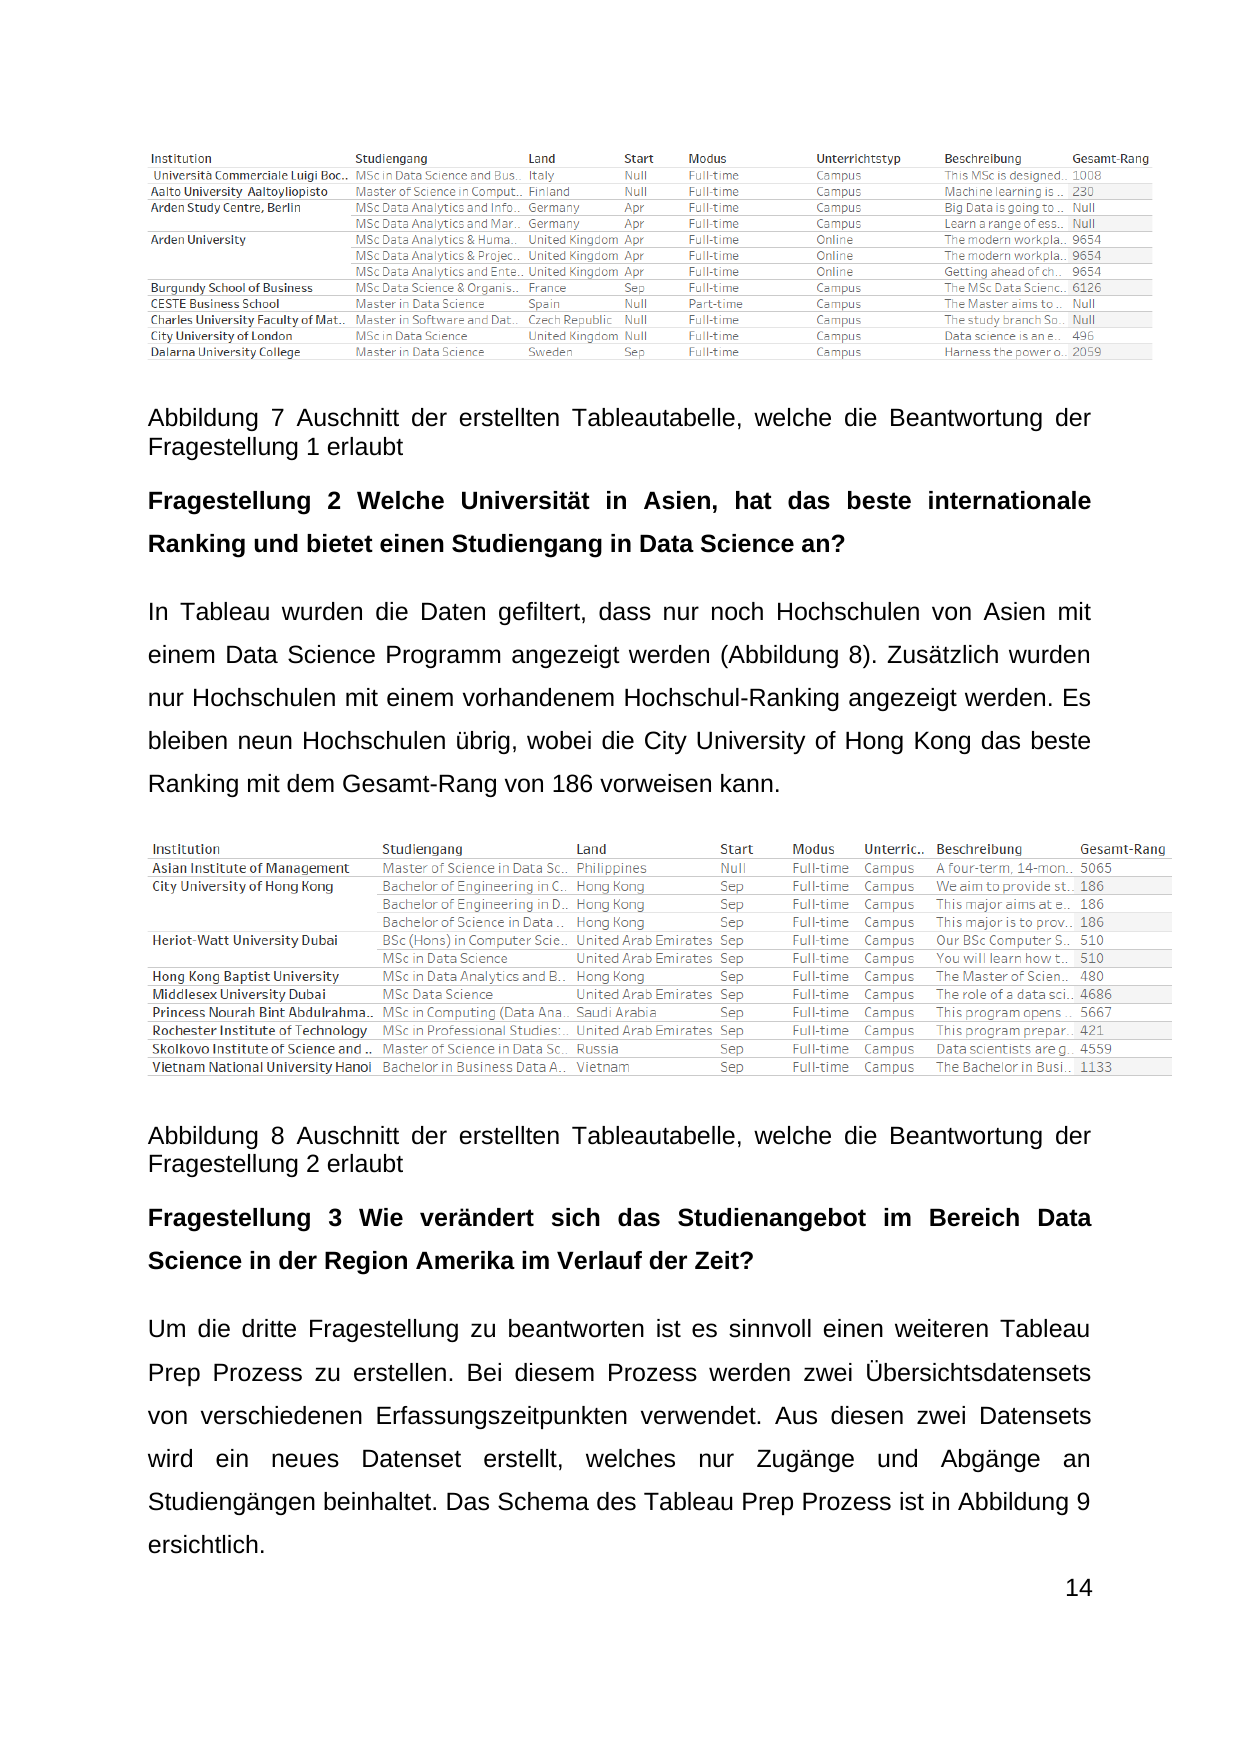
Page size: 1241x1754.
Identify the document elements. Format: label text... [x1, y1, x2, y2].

picture [147, 147, 1153, 364]
text Fragestellung 2 Welche Universität in Asien, hat das beste internationale Ranking und bietet einen Studiengang in Data Science an? [148, 486, 1093, 558]
picture [147, 837, 1172, 1082]
text Um die dritte Fragestellung zu beantworten ist es sinnvoll einen weiteren Tableau Prep Prozess zu erstellen. Bei diesem Prozess werden zwei Übersichtsdatensets von verschiedenen Erfassungszeitpunkten verwendet. Aus diesen zwei Datensets wird ein neues Datenset erstellt, welches nur Zugänge und Abgänge an Studiengängen beinhaltet. Das Schema des Tableau Prep Prozess ist in Abbildung 9 ersichtlich. [148, 1314, 1093, 1559]
text In Tableau wurden die Daten gefiltert, dass nur noch Hochschulen von Asien mit einem Data Science Programm angezeigt werden (Abbildung 8). Zusätzlich wurden nur Hochschulen mit einem vorhandenem Hochschul-Ranking angezeigt werden. Es bleiben neun Hochschulen übrig, wobei die City University of Hong Kong das beste Ranking mit dem Gesamt-Rang von 186 vorweisen kann. [148, 597, 1093, 798]
text Fragestellung 3 Wie verändert sich das Studienangebot im Bereich Data Science in der Region Amerika im Verlauf der Zeit? [148, 1203, 1093, 1275]
